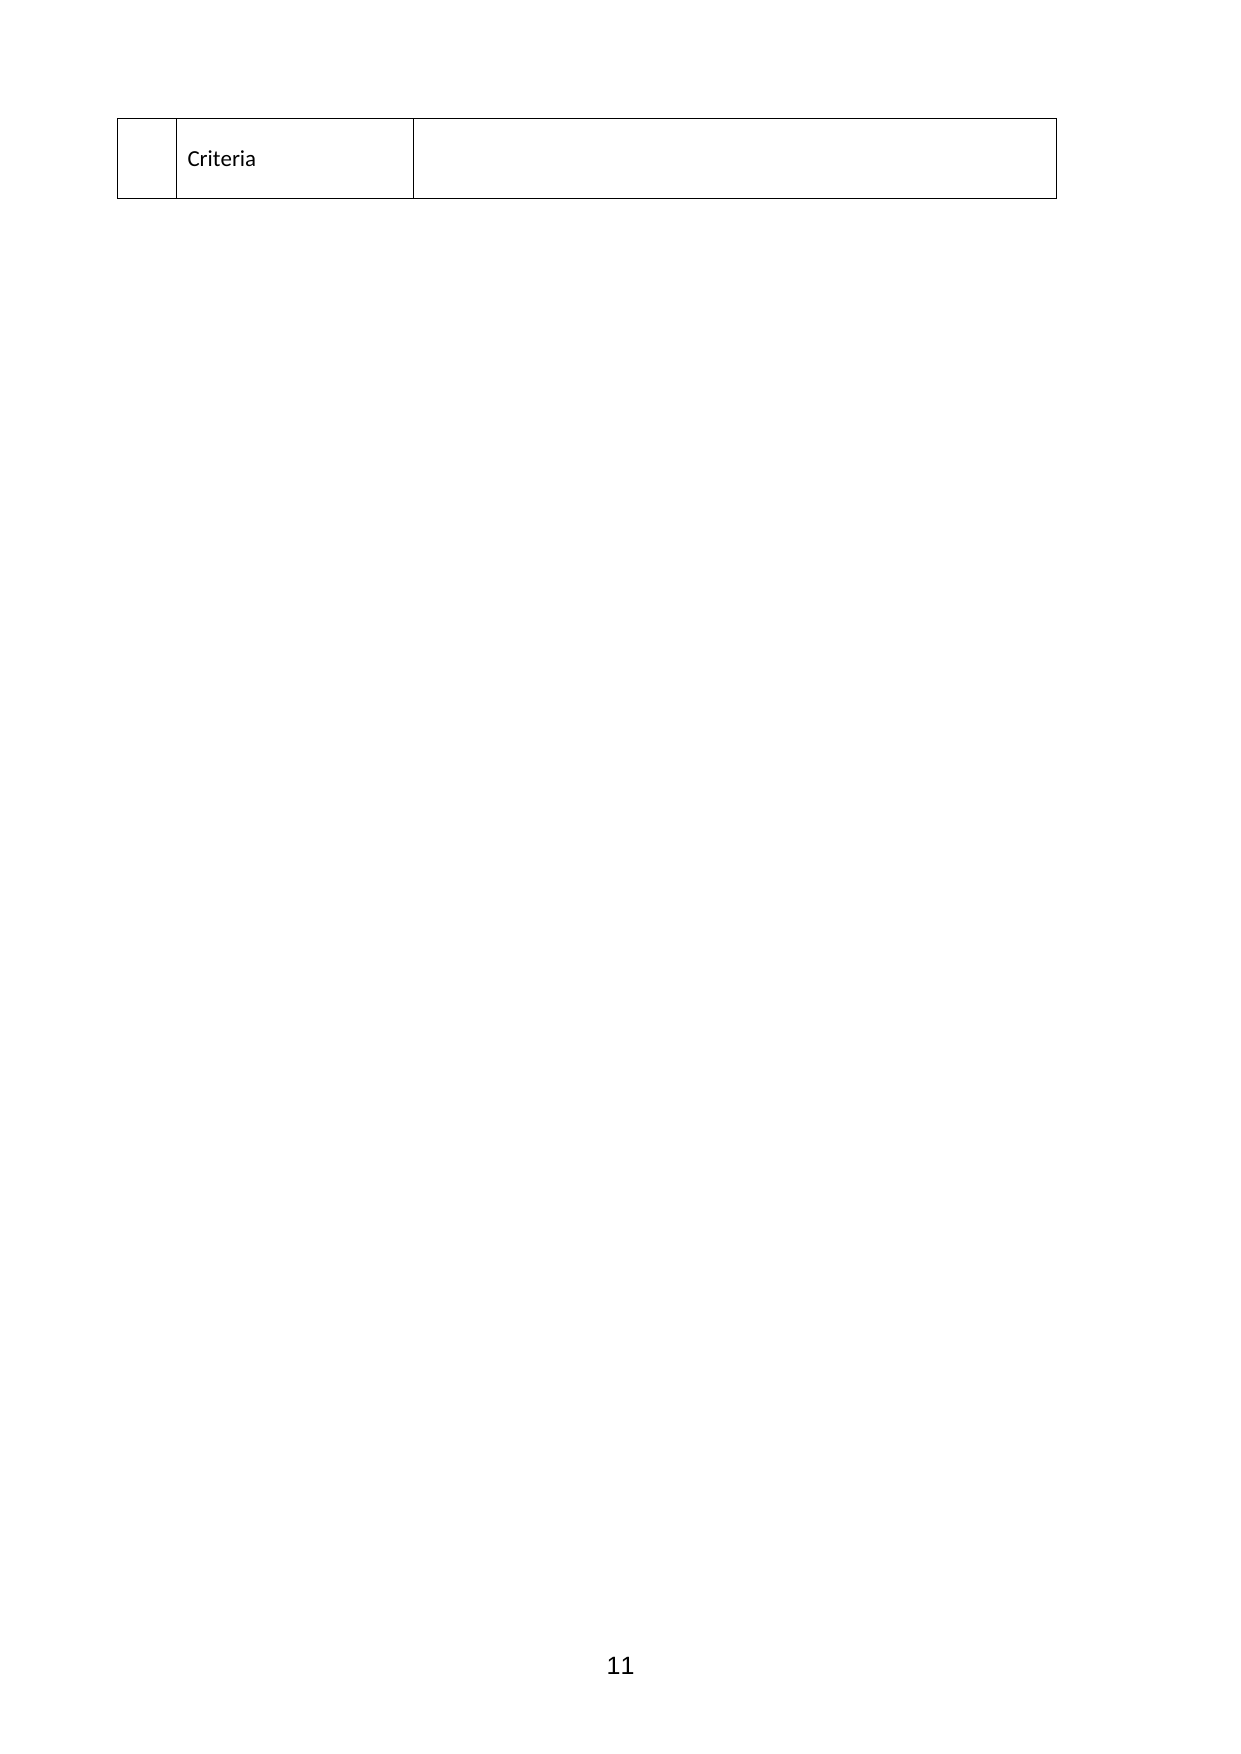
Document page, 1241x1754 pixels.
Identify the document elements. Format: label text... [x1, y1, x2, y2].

table_cell Criteria [177, 119, 413, 198]
table_cell [414, 119, 1056, 198]
